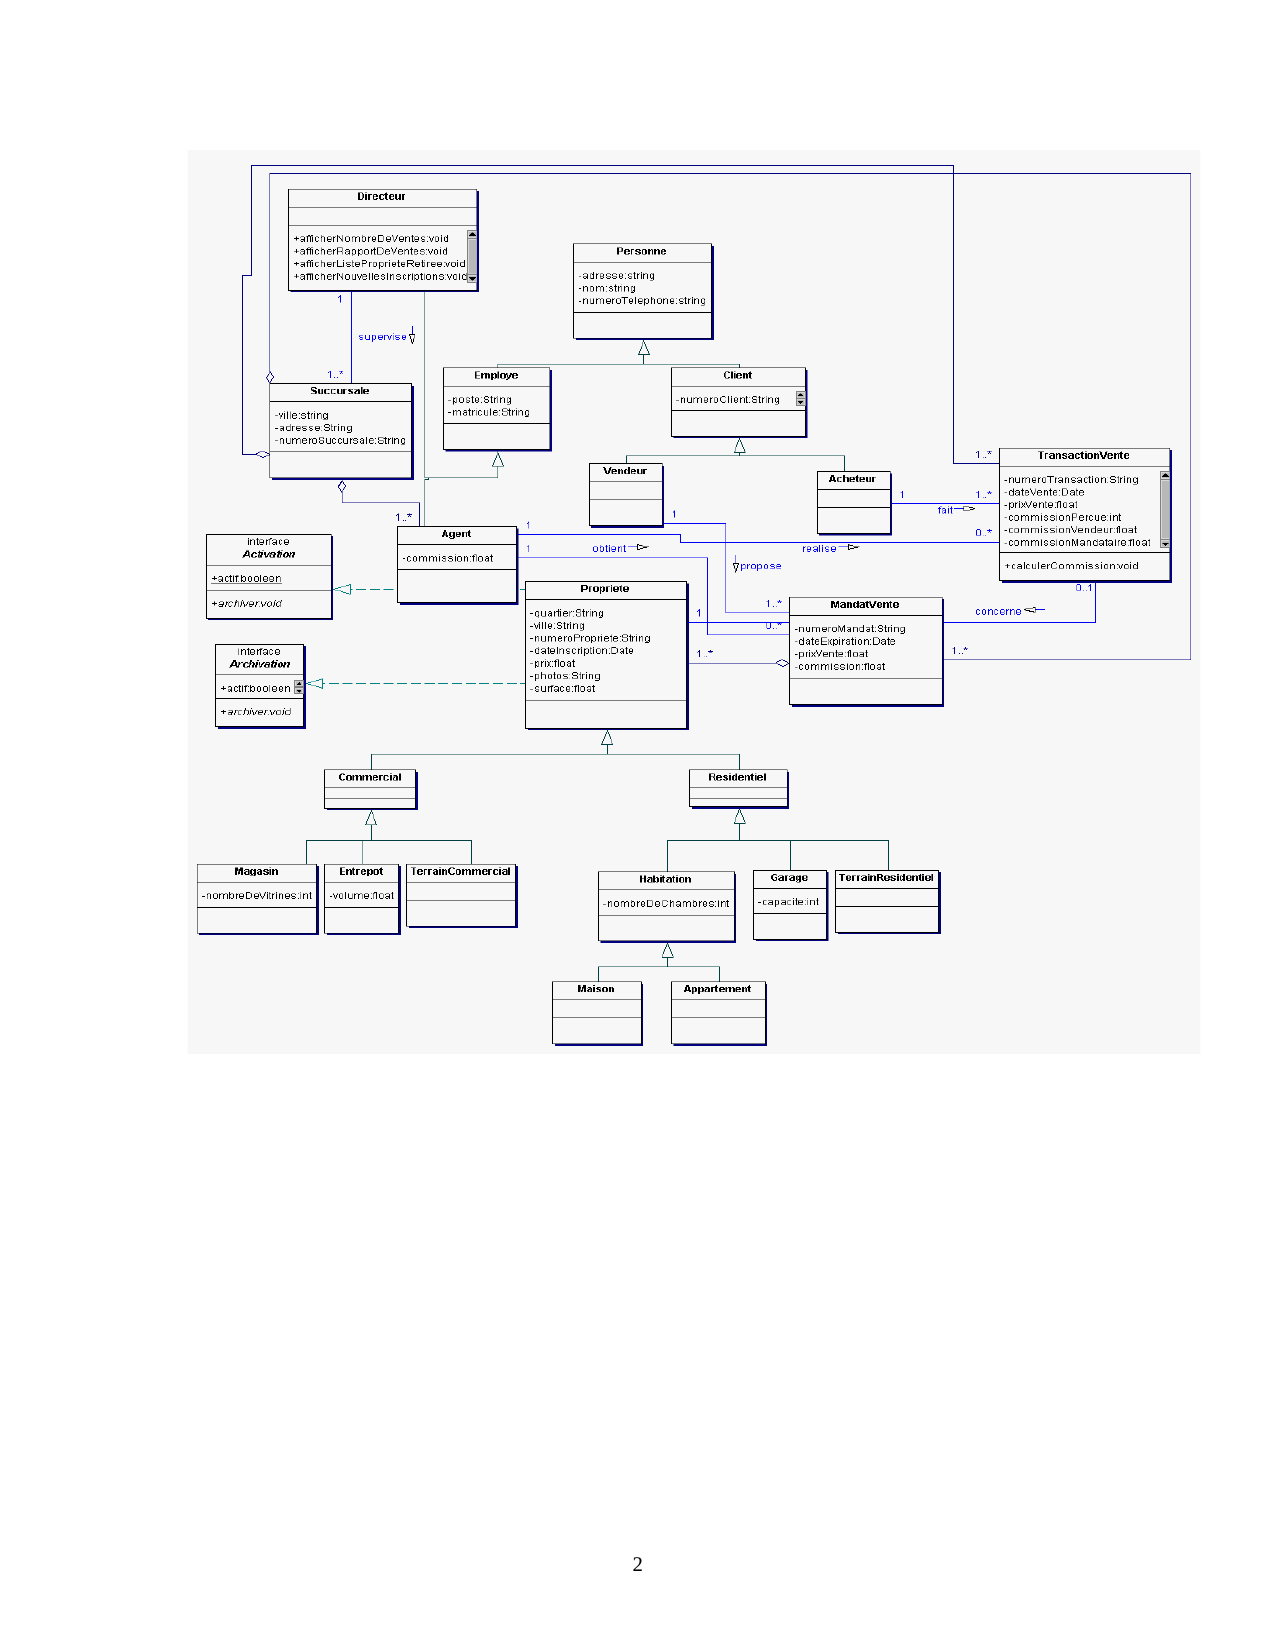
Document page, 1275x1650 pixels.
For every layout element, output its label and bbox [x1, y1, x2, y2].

picture [187, 150, 1201, 1054]
